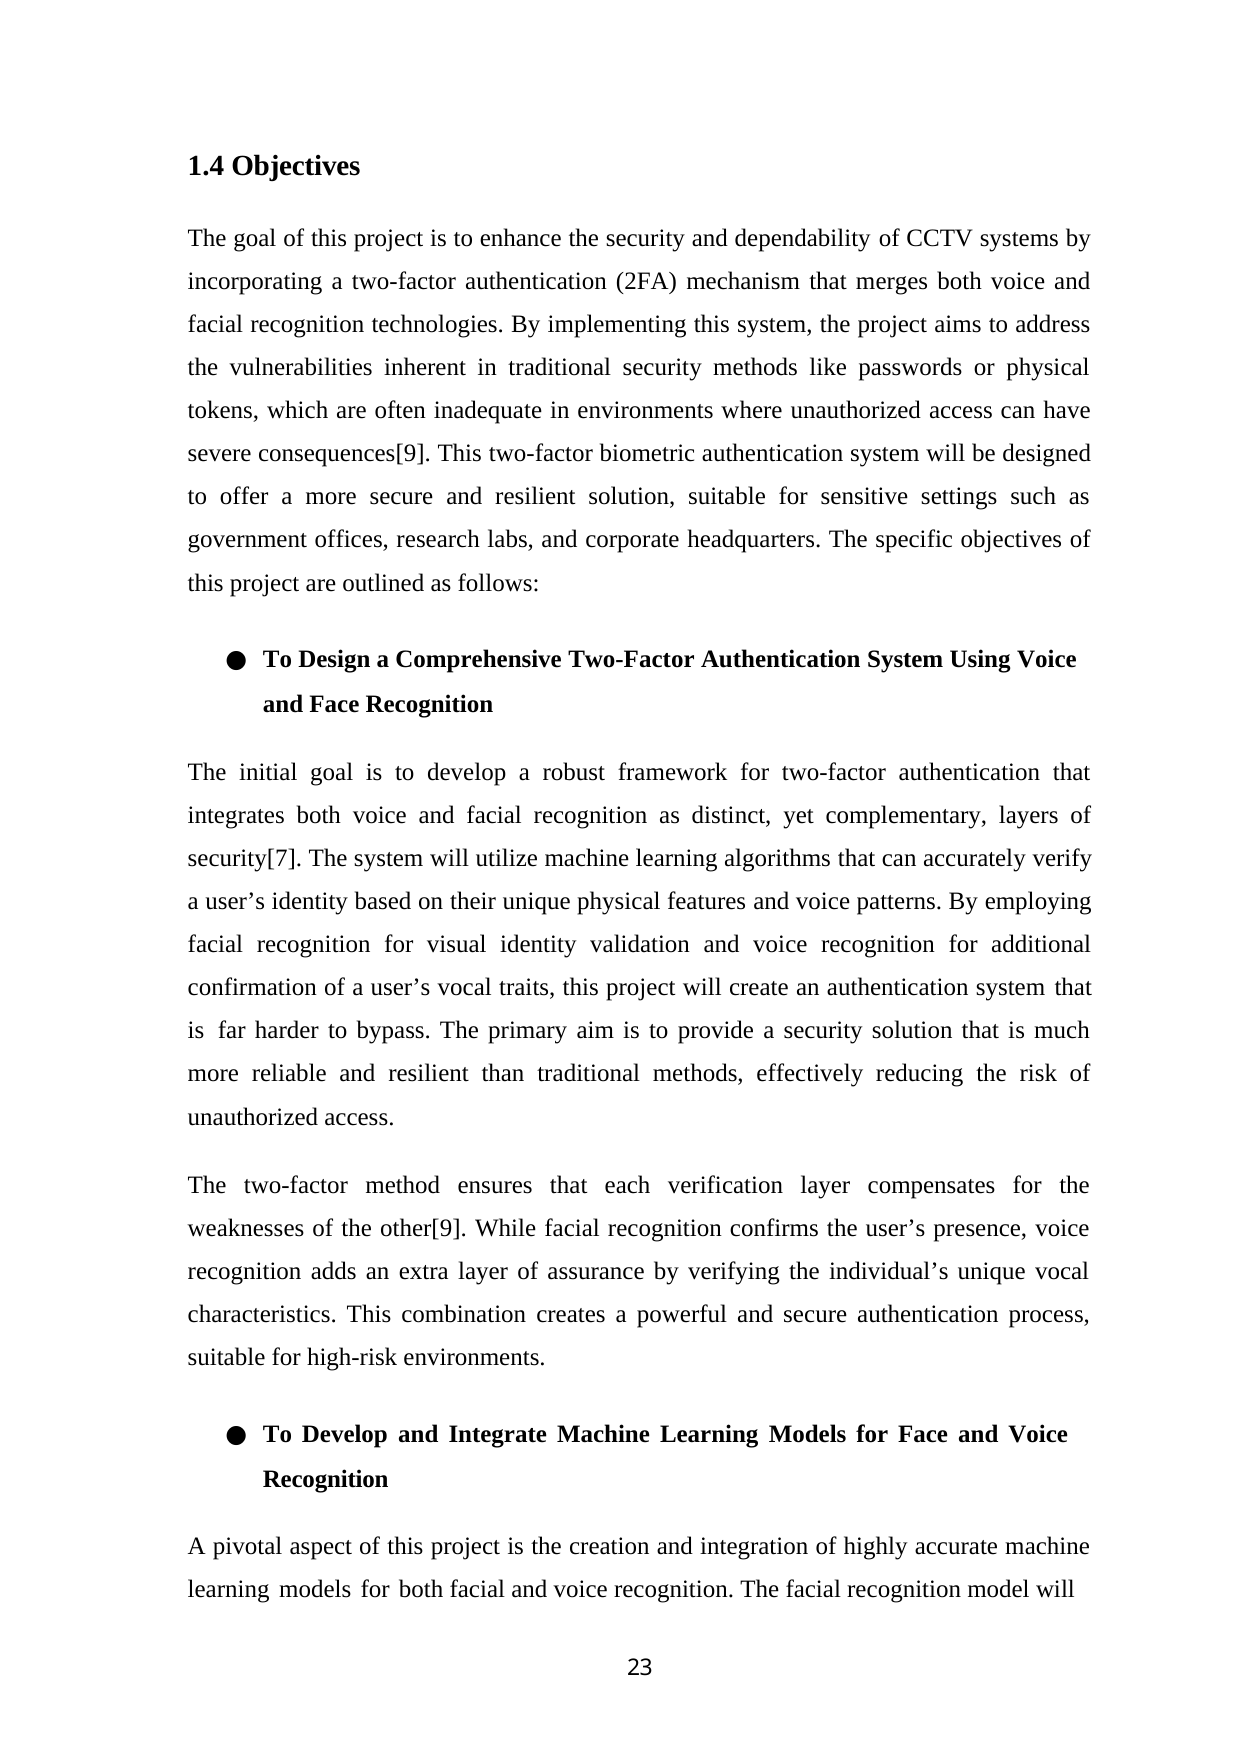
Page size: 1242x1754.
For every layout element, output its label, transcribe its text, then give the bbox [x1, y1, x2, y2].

text The goal of this project is to enhance the security and dependability of CCTV systems by incorporating a two-factor authentication (2FA) mechanism that merges both voice and facial recognition technologies. By implementing this system, the project aims to address the vulnerabilities inherent in traditional security methods like passwords or physical tokens, which are often inadequate in environments where unauthorized access can have severe consequences[9]. This two-factor biometric authentication system will be designed to offer a more secure and resilient solution, suitable for sensitive settings such as government offices, research labs, and corporate headquarters. The specific objectives of this project are outlined as follows: [187, 223, 1091, 596]
text A pivotal aspect of this project is the creation and integration of highly accurate machine learning models for both facial and voice recognition. The facial recognition model will [187, 1531, 1091, 1603]
subtitle Objectives [187, 148, 1138, 181]
subtitle To Design a Comprehensive Two-Factor Authentication System Using Voice and Face Recognition [225, 640, 1077, 718]
text The initial goal is to develop a robust framework for two-factor authentication that integrates both voice and facial recognition as distinct, yet complementary, layers of security[7]. The system will utilize machine learning algorithms that can accurately verify a user’s identity based on their unique physical features and voice patterns. By employing facial recognition for visual identity validation and voice recognition for additional confirmation of a user’s vocal traits, this project will create an authentication system that is far harder to bypass. The primary aim is to provide a security solution that is much more reliable and resilient than traditional methods, effectively reducing the risk of unauthorized access. [187, 757, 1092, 1130]
subtitle To Develop and Integrate Machine Learning Models for Face and Voice Recognition [225, 1415, 1072, 1492]
text The two-factor method ensures that each verification layer compensates for the weaknesses of the other[9]. While facial recognition confirms the user’s presence, voice recognition adds an extra layer of assurance by verifying the individual’s unique vocal characteristics. This combination creates a powerful and secure authentication process, suitable for high-risk environments. [187, 1170, 1090, 1371]
